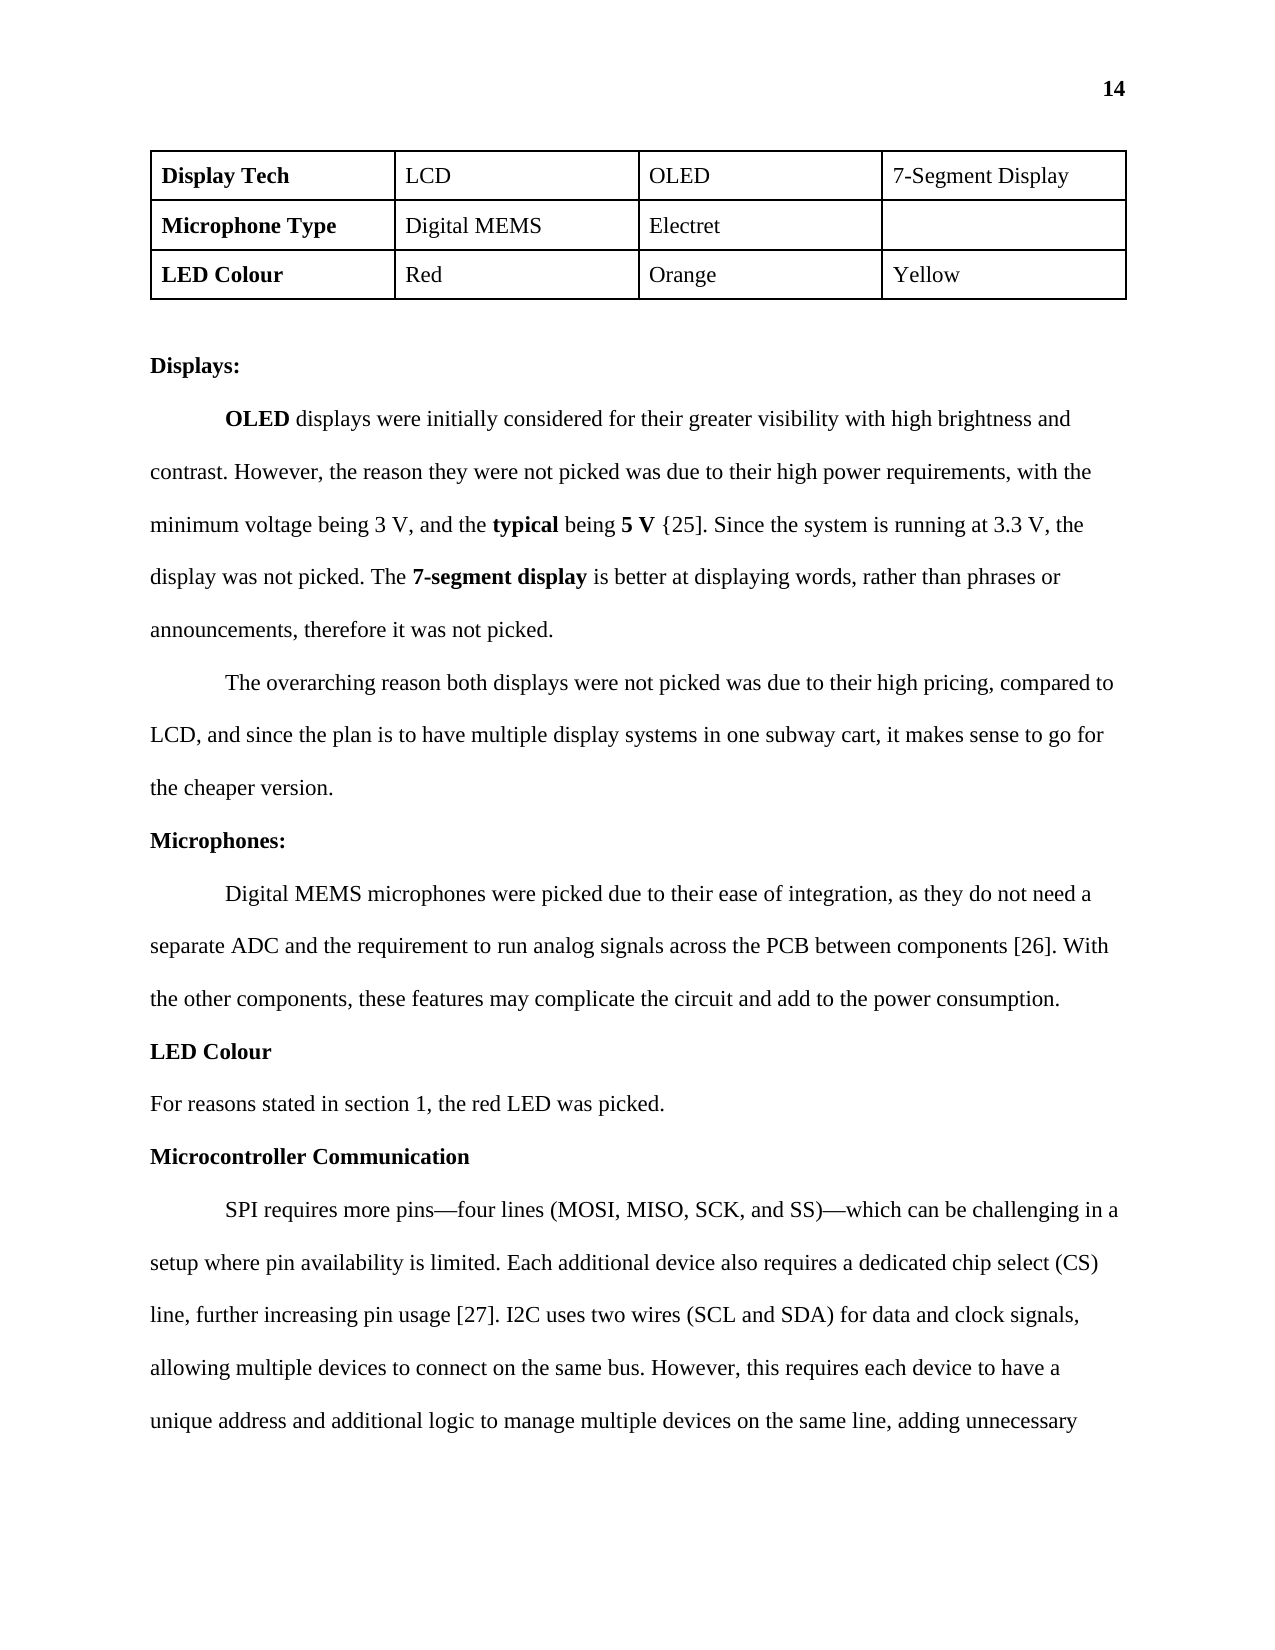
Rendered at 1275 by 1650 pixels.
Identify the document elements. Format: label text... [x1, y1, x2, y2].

table_cell [883, 201, 1125, 248]
text Displays: [150, 353, 1125, 379]
table_cell Red [396, 251, 638, 298]
text Digital MEMS microphones were picked due to their ease of integration, as they do not need a separate ADC and the requirement to run analog signals across the PCB between components [26]. With the other components, these features may complicate the circuit and add to the power consumption. [150, 880, 1125, 1011]
text OLED displays were initially considered for their greater visibility with high brightness and contrast. However, the reason they were not picked was due to their high power requirements, with the minimum voltage being 3 V, and the typical being 5 V {25]. Since the system is running at 3.3 V, the display was not picked. The 7-segment display is better at displaying words, rather than phrases or announcements, therefore it was not picked. [150, 405, 1125, 642]
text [150, 1196, 1125, 1433]
text Microphones: [150, 827, 1125, 853]
table_cell Microphone Type [152, 201, 394, 248]
table_cell Digital MEMS [396, 201, 638, 248]
table_cell Display Tech [152, 152, 394, 199]
table_cell LED Colour [152, 251, 394, 298]
text The overarching reason both displays were not picked was due to their high pricing, compared to LCD, and since the plan is to have multiple display systems in one subway cart, it makes sense to go for the cheaper version. [150, 669, 1125, 801]
table_cell OLED [640, 152, 881, 199]
table_cell 7-Segment Display [883, 152, 1125, 199]
table_cell Yellow [883, 251, 1125, 298]
table_cell LCD [396, 152, 638, 199]
text LED Colour [150, 1038, 1125, 1064]
text Microcontroller Communication [150, 1143, 1125, 1169]
table_cell Orange [640, 251, 881, 298]
table_cell Electret [640, 201, 881, 248]
text For reasons stated in section 1, the red LED was picked. [150, 1091, 1125, 1117]
